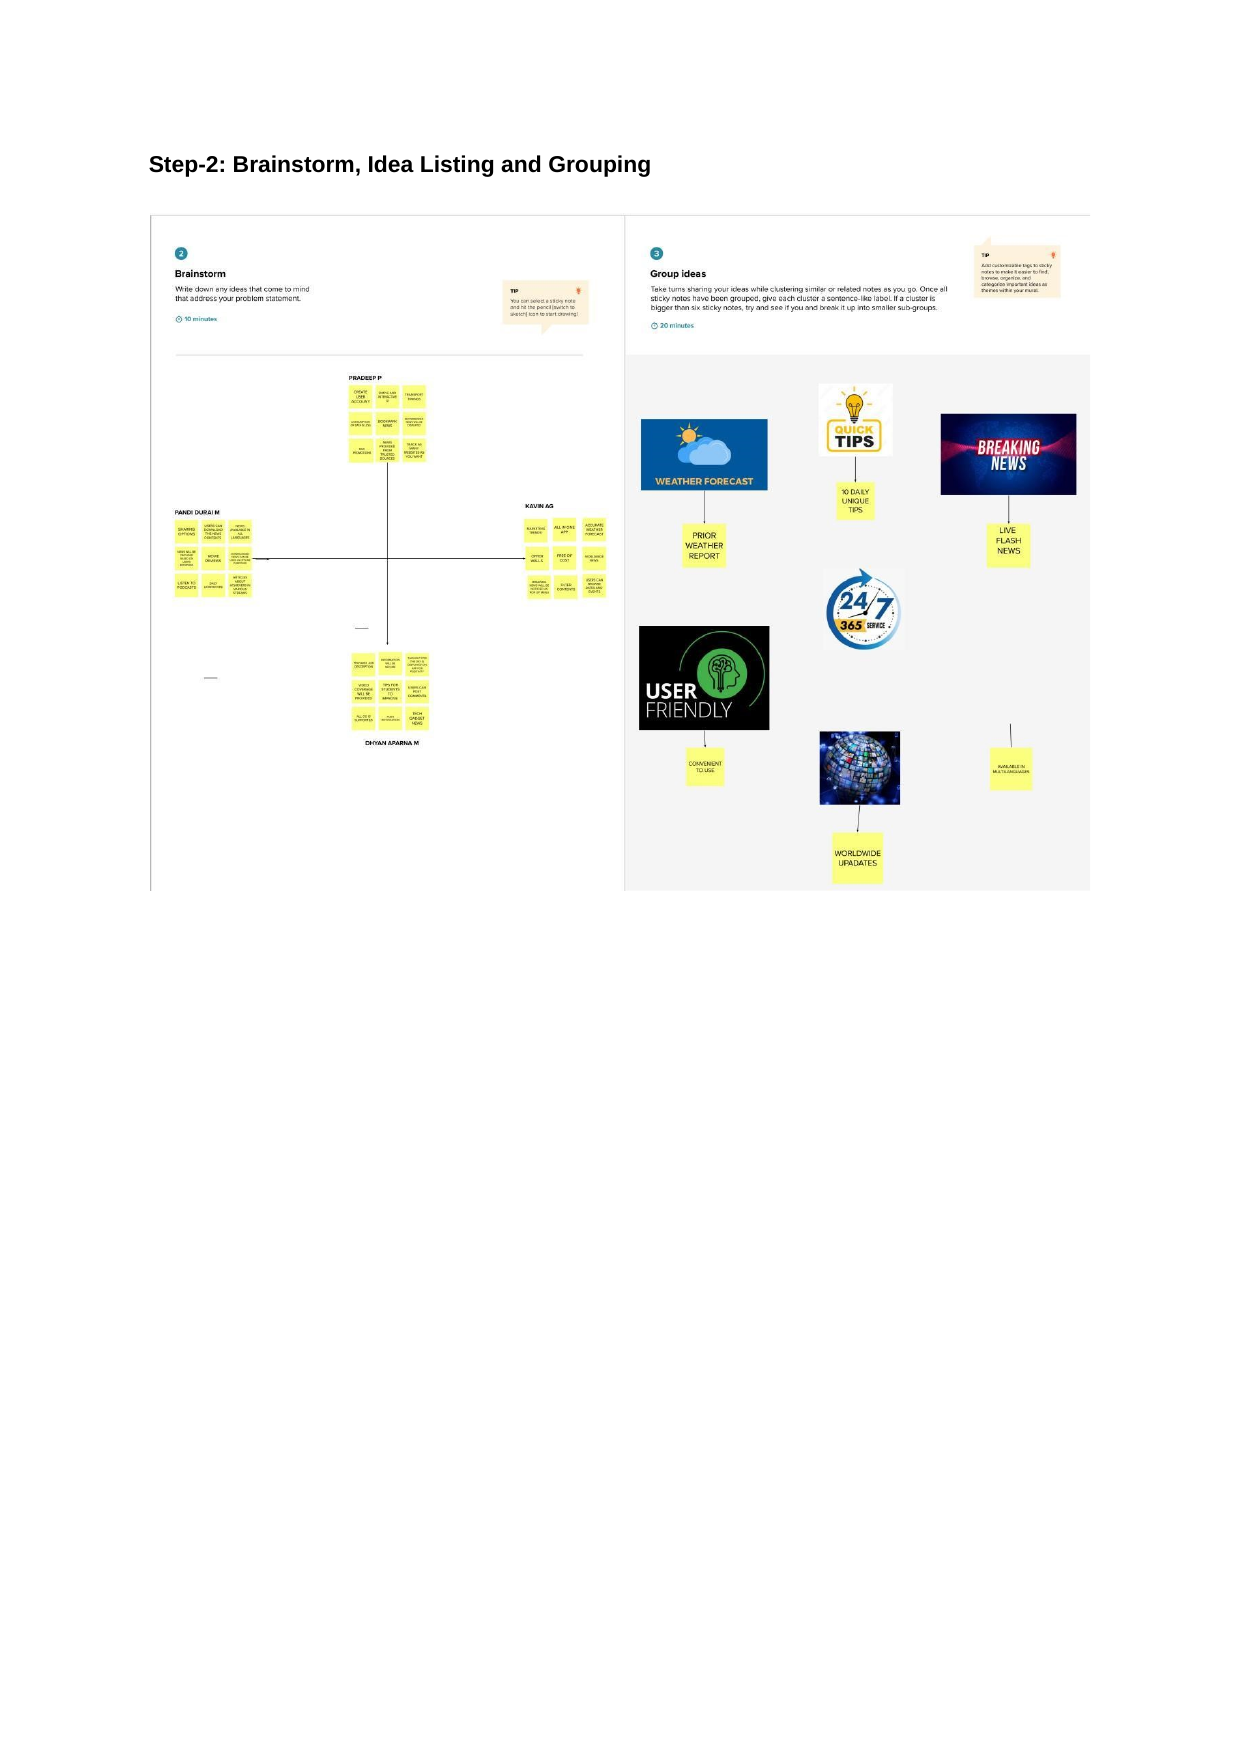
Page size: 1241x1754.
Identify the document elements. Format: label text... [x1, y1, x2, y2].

picture [150, 213, 1091, 891]
subtitle Step-2: Brainstorm, Idea Listing and Grouping [148, 151, 1090, 177]
